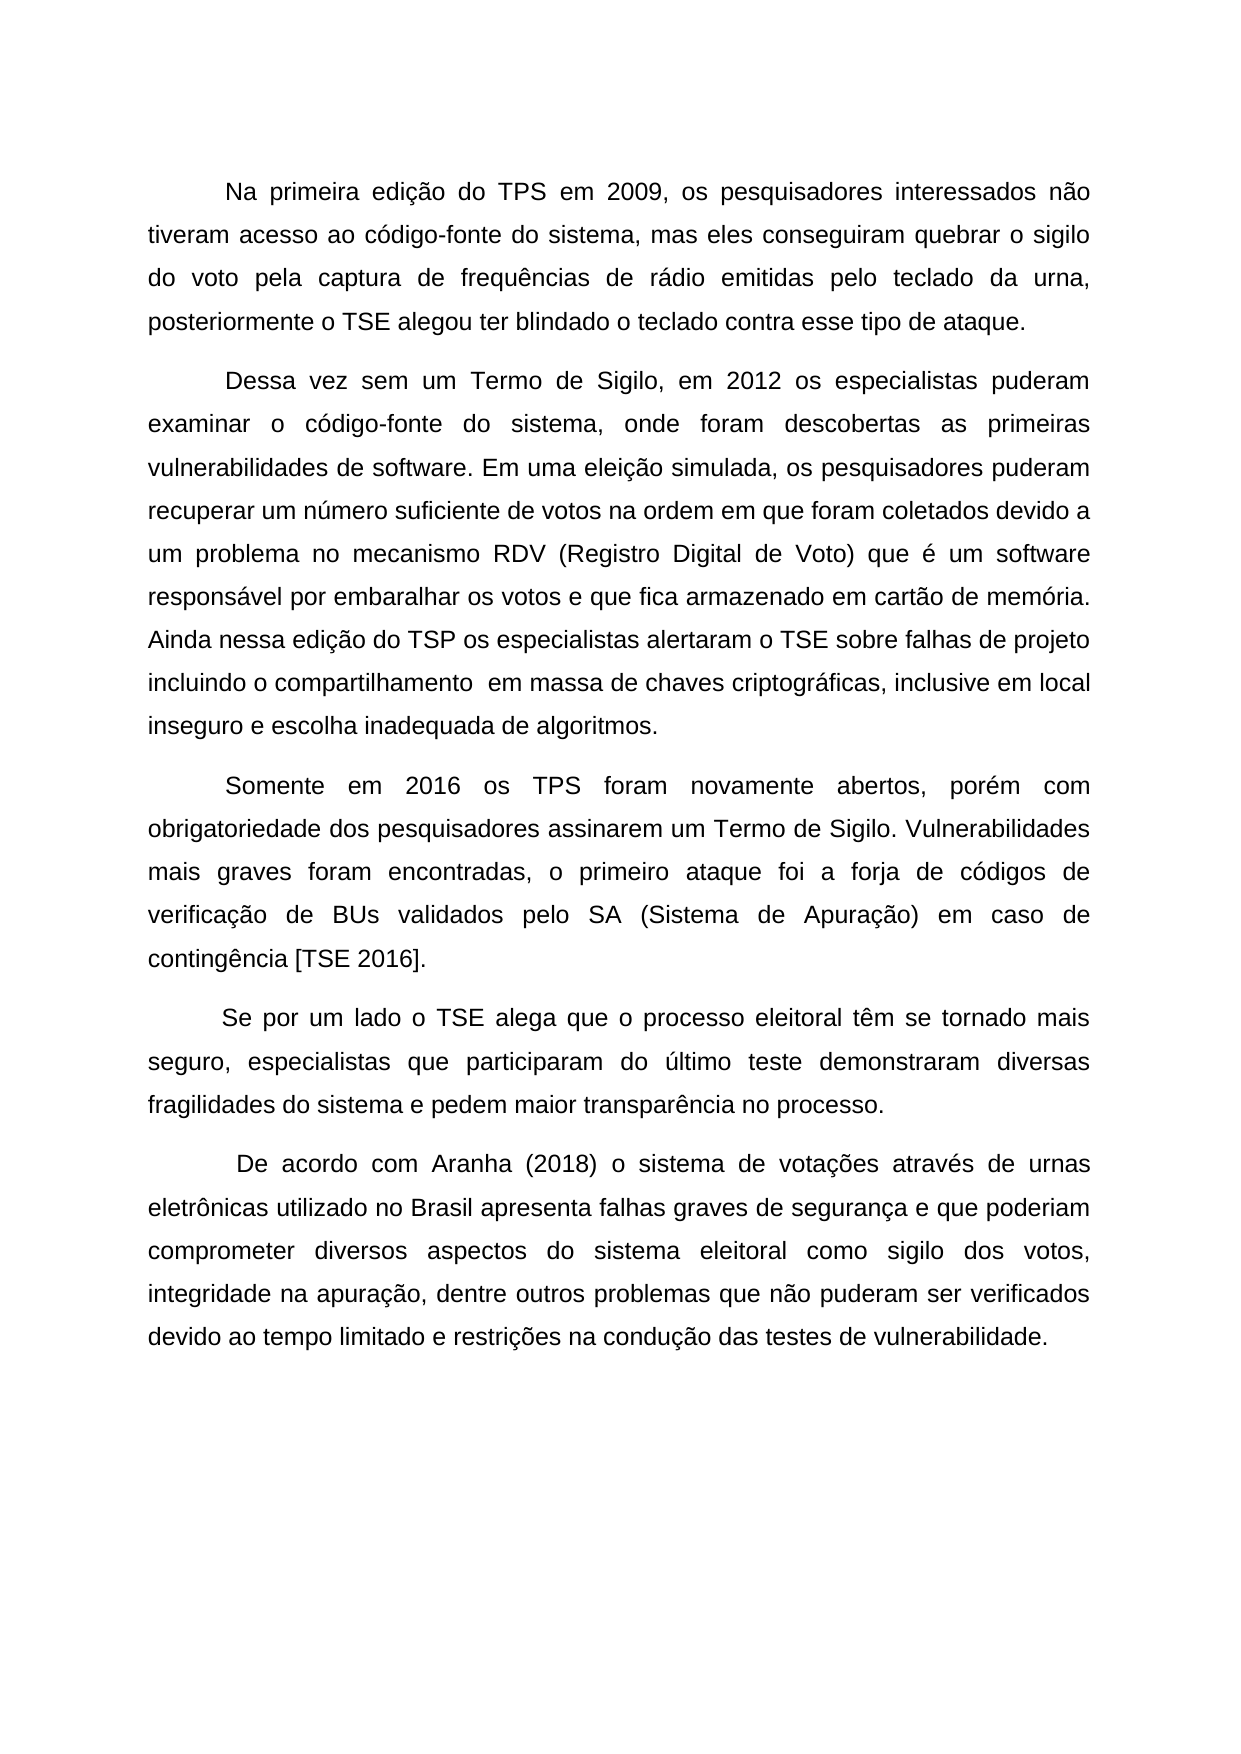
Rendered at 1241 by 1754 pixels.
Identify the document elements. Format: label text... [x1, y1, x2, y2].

text Dessa vez sem um Termo de Sigilo, em 2012 os especialistas puderam examinar o código-fonte do sistema, onde foram descobertas as primeiras vulnerabilidades de software. Em uma eleição simulada, os pesquisadores puderam recuperar um número suficiente de votos na ordem em que foram coletados devido a um problema no mecanismo RDV (Registro Digital de Voto) que é um software responsável por embaralhar os votos e que fica armazenado em cartão de memória. Ainda nessa edição do TSP os especialistas alertaram o TSE sobre falhas de projeto incluindo o compartilhamento em massa de chaves criptográficas, inclusive em local inseguro e escolha inadequada de algoritmos. [148, 366, 1092, 740]
text Somente em 2016 os TPS foram novamente abertos, porém com obrigatoriedade dos pesquisadores assinarem um Termo de Sigilo. Vulnerabilidades mais graves foram encontradas, o primeiro ataque foi a forja de códigos de verificação de BUs validados pelo SA (Sistema de Apuração) em caso de contingência [TSE 2016]. [148, 771, 1092, 972]
text Na primeira edição do TPS em 2009, os pesquisadores interessados não tiveram acesso ao código-fonte do sistema, mas eles conseguiram quebrar o sigilo do voto pela captura de frequências de rádio emitidas pelo teclado da urna, posteriormente o TSE alegou ter blindado o teclado contra esse tipo de ataque. [148, 177, 1092, 335]
text Se por um lado o TSE alega que o processo eleitoral têm se tornado mais seguro, especialistas que participaram do último teste demonstraram diversas fragilidades do sistema e pedem maior transparência no processo. [148, 1003, 1092, 1118]
text De acordo com Aranha (2018) o sistema de votações através de urnas eletrônicas utilizado no Brasil apresenta falhas graves de segurança e que poderiam comprometer diversos aspectos do sistema eleitoral como sigilo dos votos, integridade na apuração, dentre outros problemas que não puderam ser verificados devido ao tempo limitado e restrições na condução das testes de vulnerabilidade. [148, 1149, 1092, 1351]
